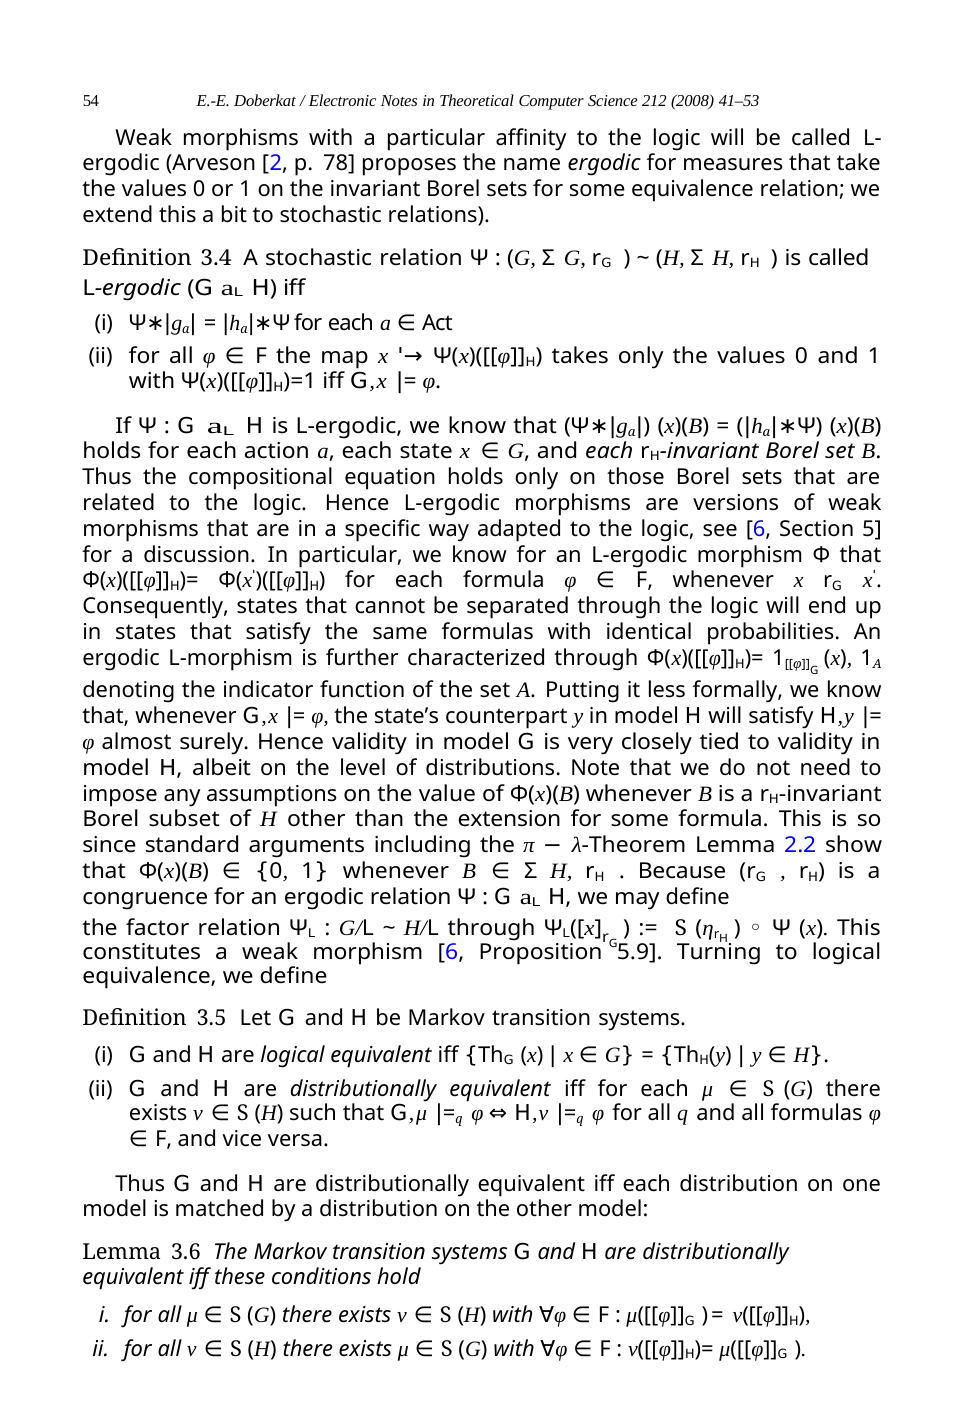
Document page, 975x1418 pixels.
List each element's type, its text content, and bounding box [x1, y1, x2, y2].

text Definition 3.5 Let G and H be Markov transition systems. [82, 1002, 914, 1032]
list Ψ∗|ga| = |ha|∗Ψ for each a ∈ Act [94, 307, 914, 337]
text Thus G and H are distributionally equivalent iff each distribution on one model is matched by a distribution on the other model: [82, 1171, 881, 1223]
text If Ψ : G aL H is L-ergodic, we know that (Ψ∗|ga|) (x)(B) = (|ha|∗Ψ) (x)(B) holds for each action a, each state x ∈ G, and each rH-invariant Borel set B. Thus the compositional equation holds only on those Borel sets that are related to the logic. Hence L-ergodic morphisms are versions of weak morphisms that are in a specific way adapted to the logic, see [6, Section 5] for a discussion. In particular, we know for an L-ergodic morphism Φ that Φ(x)([[φ]]H)= Φ(x')([[φ]]H) for each formula φ ∈ F, whenever x rG x'. Consequently, states that cannot be separated through the logic will end up in states that satisfy the same formulas with identical probabilities. An ergodic L-morphism is further characterized through Φ(x)([[φ]]H)= 1[[φ]]G (x), 1A denoting the indicator function of the set A. Putting it less formally, we know that, whenever G,x |= φ, the state’s counterpart y in model H will satisfy H,y |= φ almost surely. Hence validity in model G is very closely tied to validity in model H, albeit on the level of distributions. Note that we do not need to impose any assumptions on the value of Φ(x)(B) whenever B is a rH-invariant Borel subset of H other than the extension for some formula. This is so since standard arguments including the π − λ-Theorem Lemma 2.2 show that Φ(x)(B) ∈ {0, 1} whenever B ∈ Σ H, rH . Because (rG , rH) is a congruence for an ergodic relation Ψ : G aL H, we may define [82, 413, 882, 911]
text the factor relation ΨL : G/L ~ H/L through ΨL([x]rG ) := S (ηrH ) ◦ Ψ (x). This constitutes a weak morphism [6, Proposition 5.9]. Turning to logical equivalence, we define [82, 911, 881, 990]
list G and H are logical equivalent iff {ThG (x) | x ∈ G} = {ThH(y) | y ∈ H}. [94, 1039, 914, 1068]
list G and H are distributionally equivalent iff for each μ ∈ S (G) there exists ν ∈ S (H) such that G,μ |=q φ ⇔ H,ν |=q φ for all q and all formulas φ ∈ F, and vice versa. [88, 1075, 881, 1153]
list for all φ ∈ F the map x '→ Ψ(x)([[φ]]H) takes only the values 0 and 1 with Ψ(x)([[φ]]H)=1 iff G,x |= φ. [88, 343, 881, 395]
text Weak morphisms with a particular affinity to the logic will be called L-ergodic (Arveson [2, p. 78] proposes the name ergodic for measures that take the values 0 or 1 on the invariant Borel sets for some equivalence relation; we extend this a bit to stochastic relations). [82, 124, 881, 229]
text L-ergodic (G aL H) iff [82, 271, 914, 301]
list for all μ ∈ S (G) there exists ν ∈ S (H) with ∀φ ∈ F : μ([[φ]]G )= ν([[φ]]H), [99, 1299, 914, 1329]
text Lemma 3.6 The Markov transition systems G and H are distributionally equivalent iff these conditions hold [82, 1239, 889, 1291]
list for all ν ∈ S (H) there exists μ ∈ S (G) with ∀φ ∈ F : ν([[φ]]H)= μ([[φ]]G ). [92, 1332, 914, 1362]
text Definition 3.4 A stochastic relation Ψ : (G, Σ G, rG ) ~ (H, Σ H, rH ) is called [82, 241, 914, 271]
